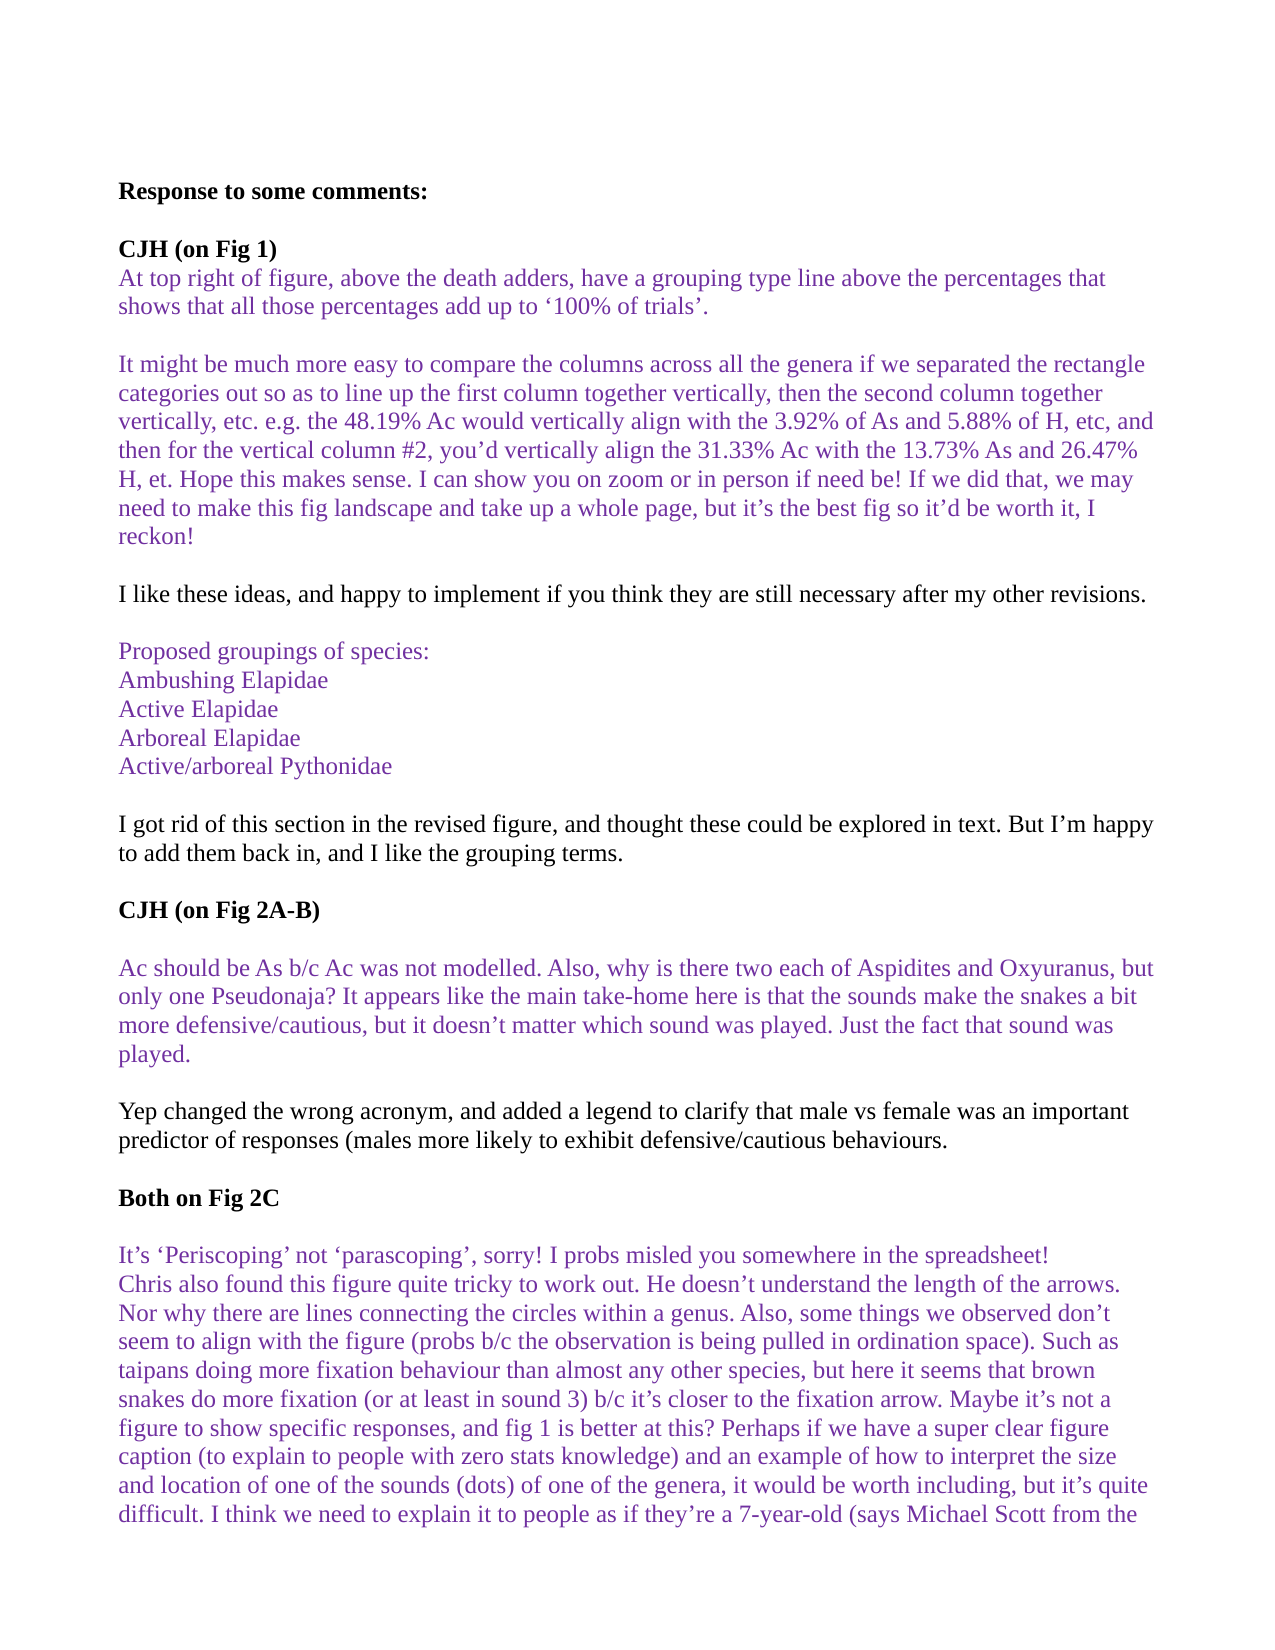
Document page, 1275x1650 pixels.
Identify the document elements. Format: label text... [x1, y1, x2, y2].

text Active Elapidae [118, 694, 1157, 723]
text Proposed groupings of species: [118, 636, 1157, 665]
text Yep changed the wrong acronym, and added a legend to clarify that male vs female was an important predictor of responses (males more likely to exhibit defensive/cautious behaviours. [118, 1096, 1157, 1154]
text CJH (on Fig 2A-B) [118, 895, 1157, 924]
text Response to some comments: [118, 176, 1157, 205]
text Arboreal Elapidae [118, 723, 1157, 751]
text It might be much more easy to compare the columns across all the genera if we separated the rectangle categories out so as to line up the first column together vertically, then the second column together vertically, etc. e.g. the 48.19% Ac would vertically align with the 3.92% of As and 5.88% of H, etc, and then for the vertical column #2, you’d vertically align the 31.33% Ac with the 13.73% As and 26.47% H, et. Hope this makes sense. I can show you on zoom or in person if need be! If we did that, we may need to make this fig landscape and take up a whole page, but it’s the best fig so it’d be worth it, I reckon! [118, 349, 1157, 550]
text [118, 1269, 1157, 1528]
text CJH (on Fig 1) [118, 234, 1157, 263]
text At top right of figure, above the death adders, have a grouping type line above the percentages that shows that all those percentages add up to ‘100% of trials’. [118, 263, 1157, 320]
text Active/arboreal Pythonidae [118, 751, 1157, 780]
text I like these ideas, and happy to implement if you think they are still necessary after my other revisions. [118, 579, 1157, 608]
text It’s ‘Periscoping’ not ‘parascoping’, sorry! I probs misled you somewhere in the spreadsheet! [118, 1240, 1157, 1269]
text Both on Fig 2C [118, 1183, 1157, 1211]
text Ambushing Elapidae [118, 665, 1157, 694]
text Ac should be As b/c Ac was not modelled. Also, why is there two each of Aspidites and Oxyuranus, but only one Pseudonaja? It appears like the main take-home here is that the sounds make the snakes a bit more defensive/cautious, but it doesn’t matter which sound was played. Just the fact that sound was played. [118, 953, 1157, 1068]
text I got rid of this section in the revised figure, and thought these could be explored in text. But I’m happy to add them back in, and I like the grouping terms. [118, 809, 1157, 866]
